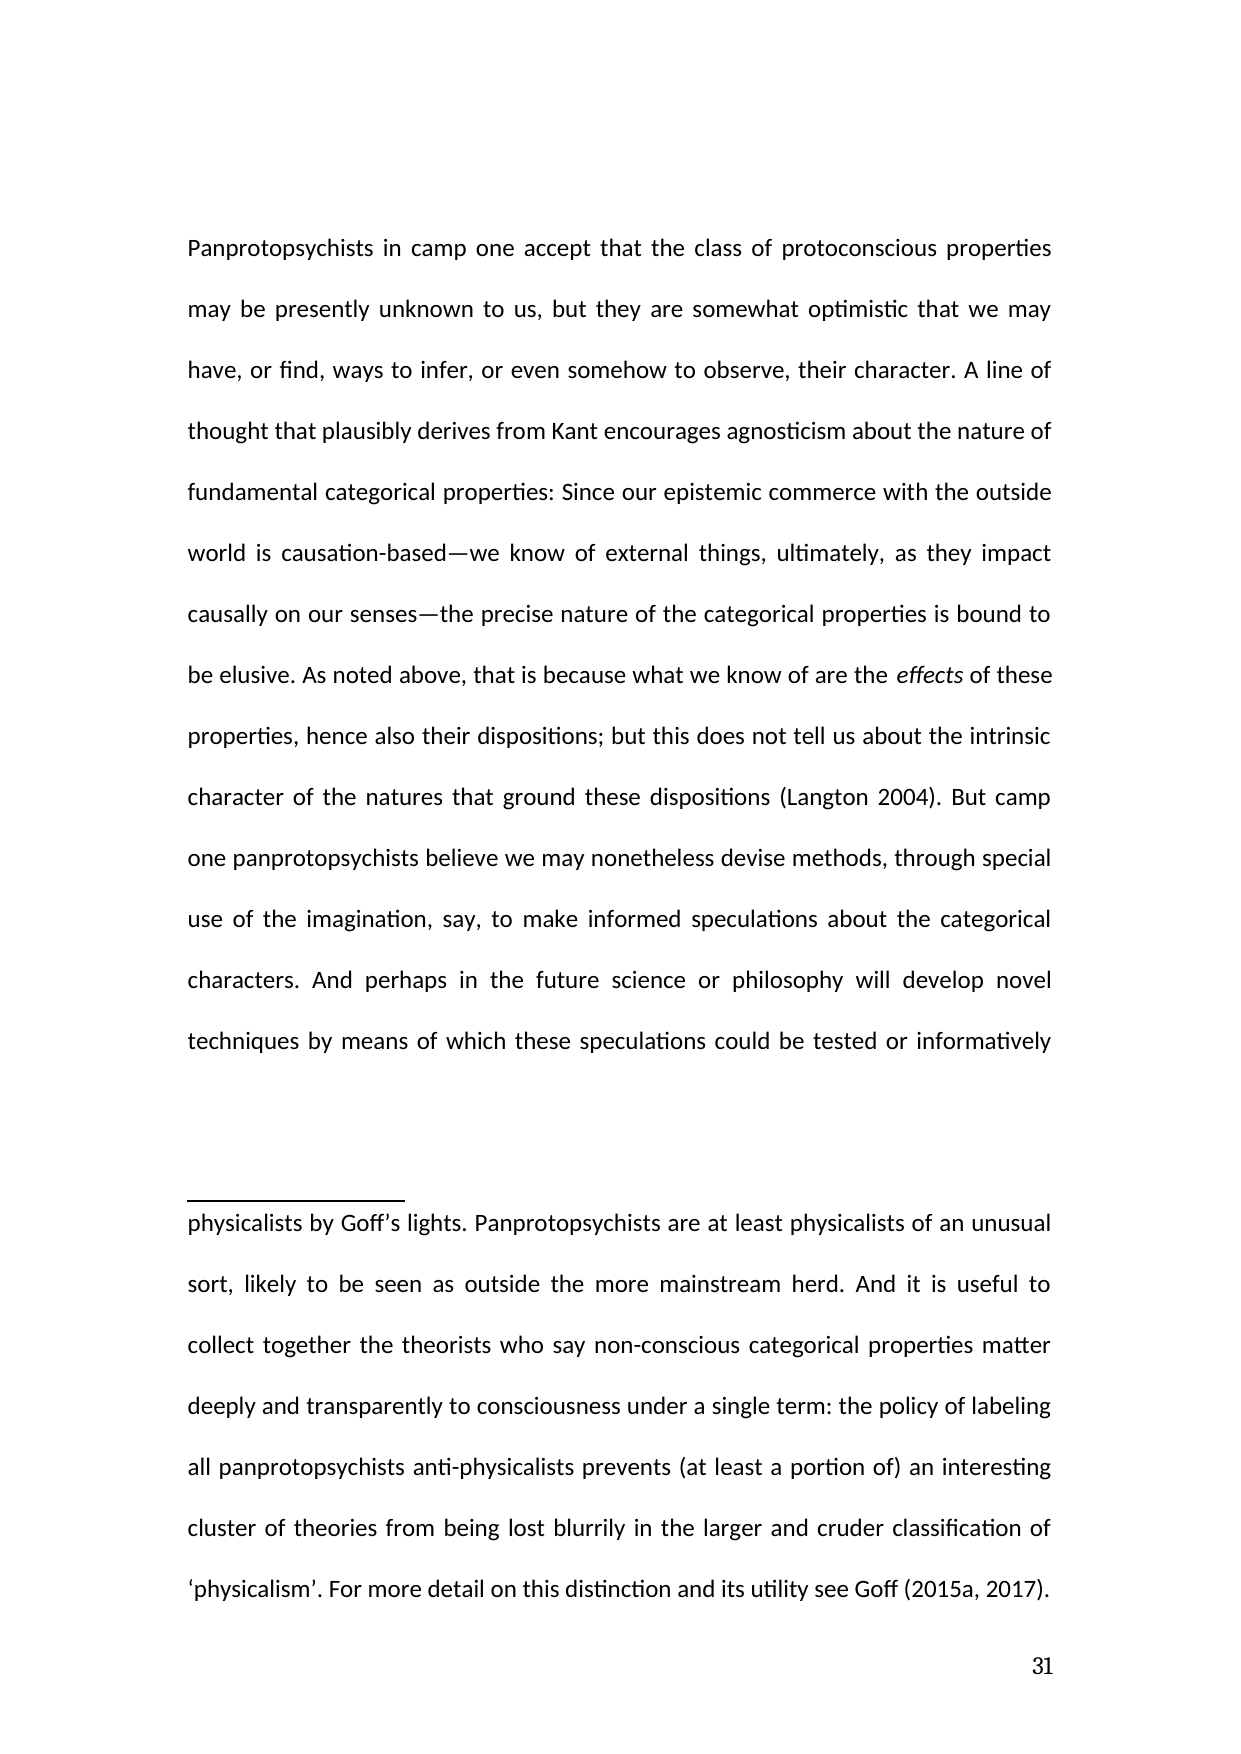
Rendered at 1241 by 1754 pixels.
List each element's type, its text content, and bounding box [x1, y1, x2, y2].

text Panprotopsychists in camp one accept that the class of protoconscious properties may be presently unknown to us, but they are somewhat optimistic that we may have, or find, ways to infer, or even somehow to observe, their character. A line of thought that plausibly derives from Kant encourages agnosticism about the nature of fundamental categorical properties: Since our epistemic commerce with the outside world is causation-based—we know of external things, ultimately, as they impact causally on our senses—the precise nature of the categorical properties is bound to be elusive. As noted above, that is because what we know of are the effects of these properties, hence also their dispositions; but this does not tell us about the intrinsic character of the natures that ground these dispositions (Langton 2004). But camp one panprotopsychists believe we may nonetheless devise methods, through special use of the imagination, say, to make informed speculations about the categorical characters. And perhaps in the future science or philosophy will develop novel techniques by means of which these speculations could be tested or informatively assessed for theoretical power. Maybe such techniques will eventually enable us to pin down a strong candidate for the protoconscious categorical properties. [187, 232, 1053, 1056]
